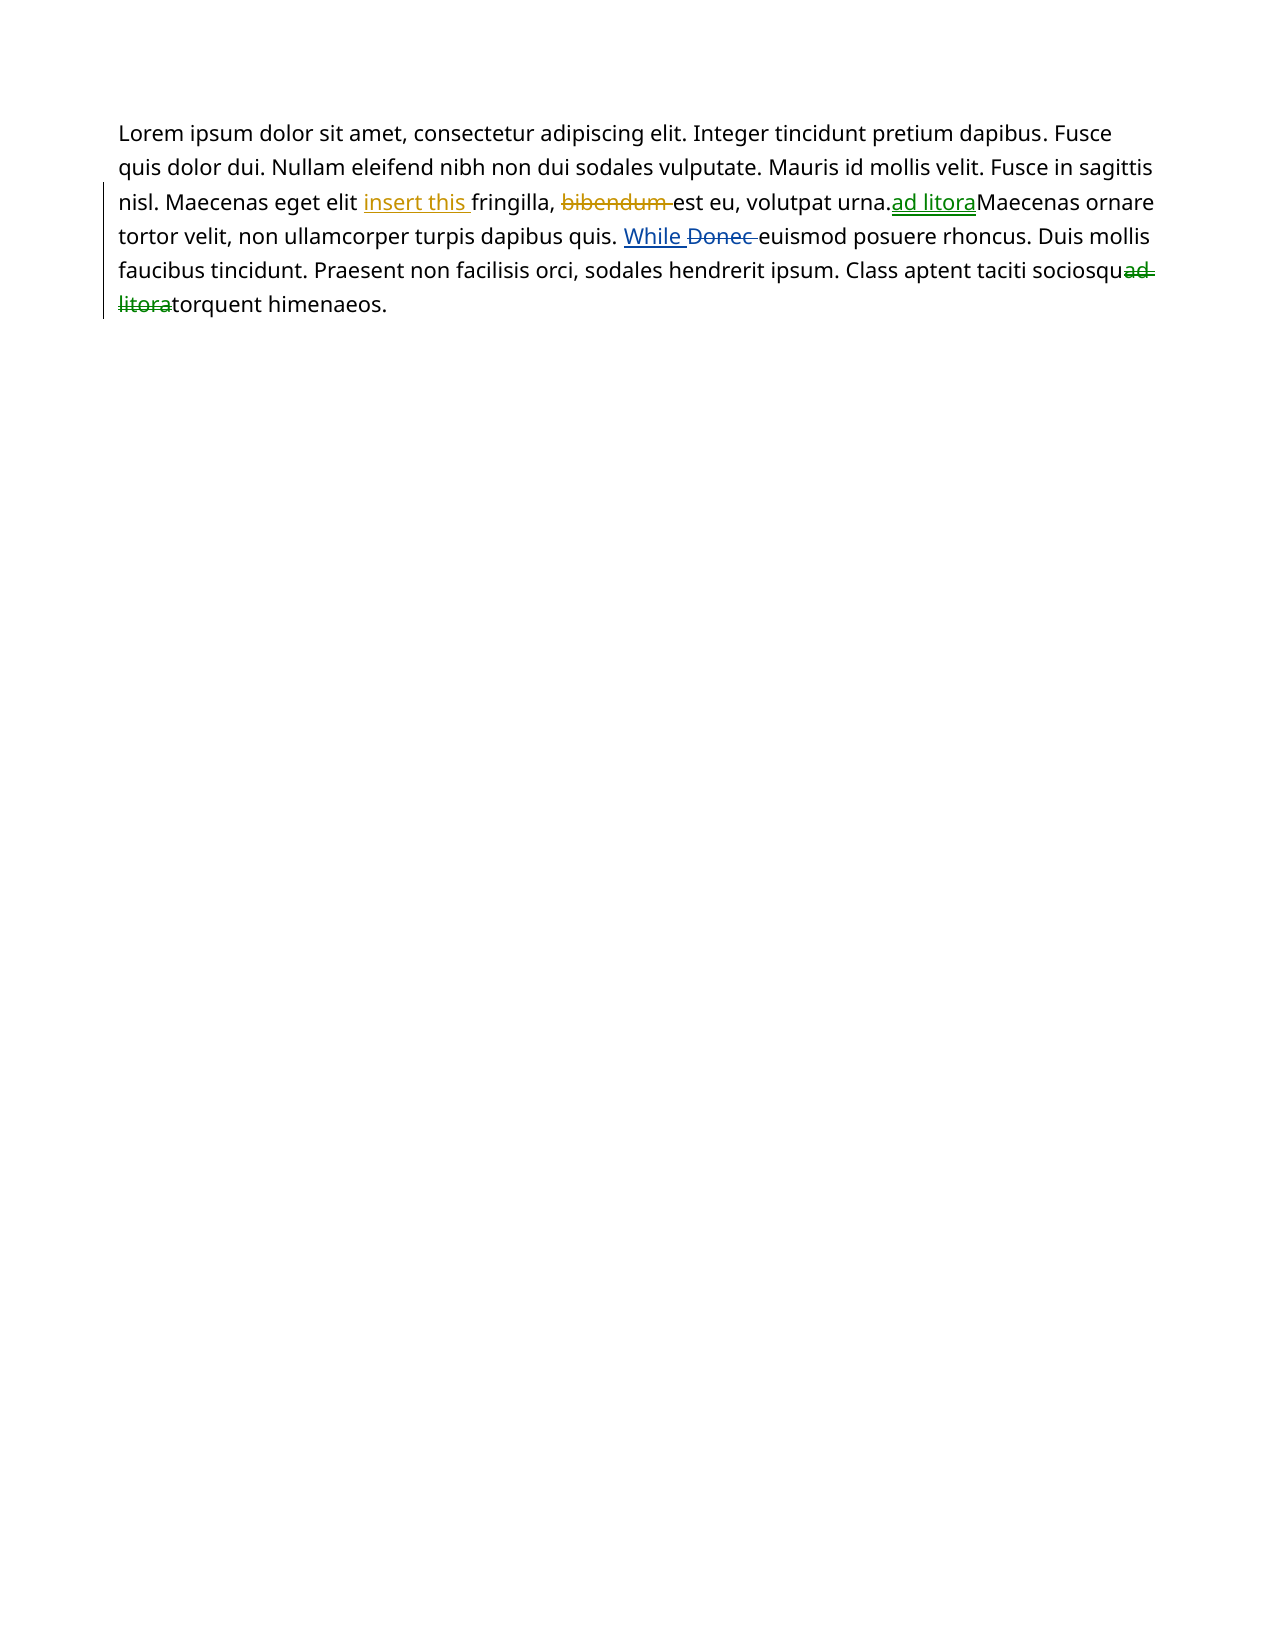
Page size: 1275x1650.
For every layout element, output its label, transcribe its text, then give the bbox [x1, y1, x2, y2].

text Lorem ipsum dolor sit amet, consectetur adipiscing elit. Integer tincidunt pretium dapibus. Fusce quis dolor dui. Nullam eleifend nibh non dui sodales vulputate. Mauris id mollis velit. Fusce in sagittis nisl. Maecenas eget elit fringilla, est eu, volutpat urna.Maecenas ornare tortor velit, non ullamcorper turpis dapibus quis. euismod posuere rhoncus. Duis mollis faucibus tincidunt. Praesent non facilisis orci, sodales hendrerit ipsum. Class aptent taciti sociosqutorquent inceptos himenaeos. [118, 118, 1157, 319]
